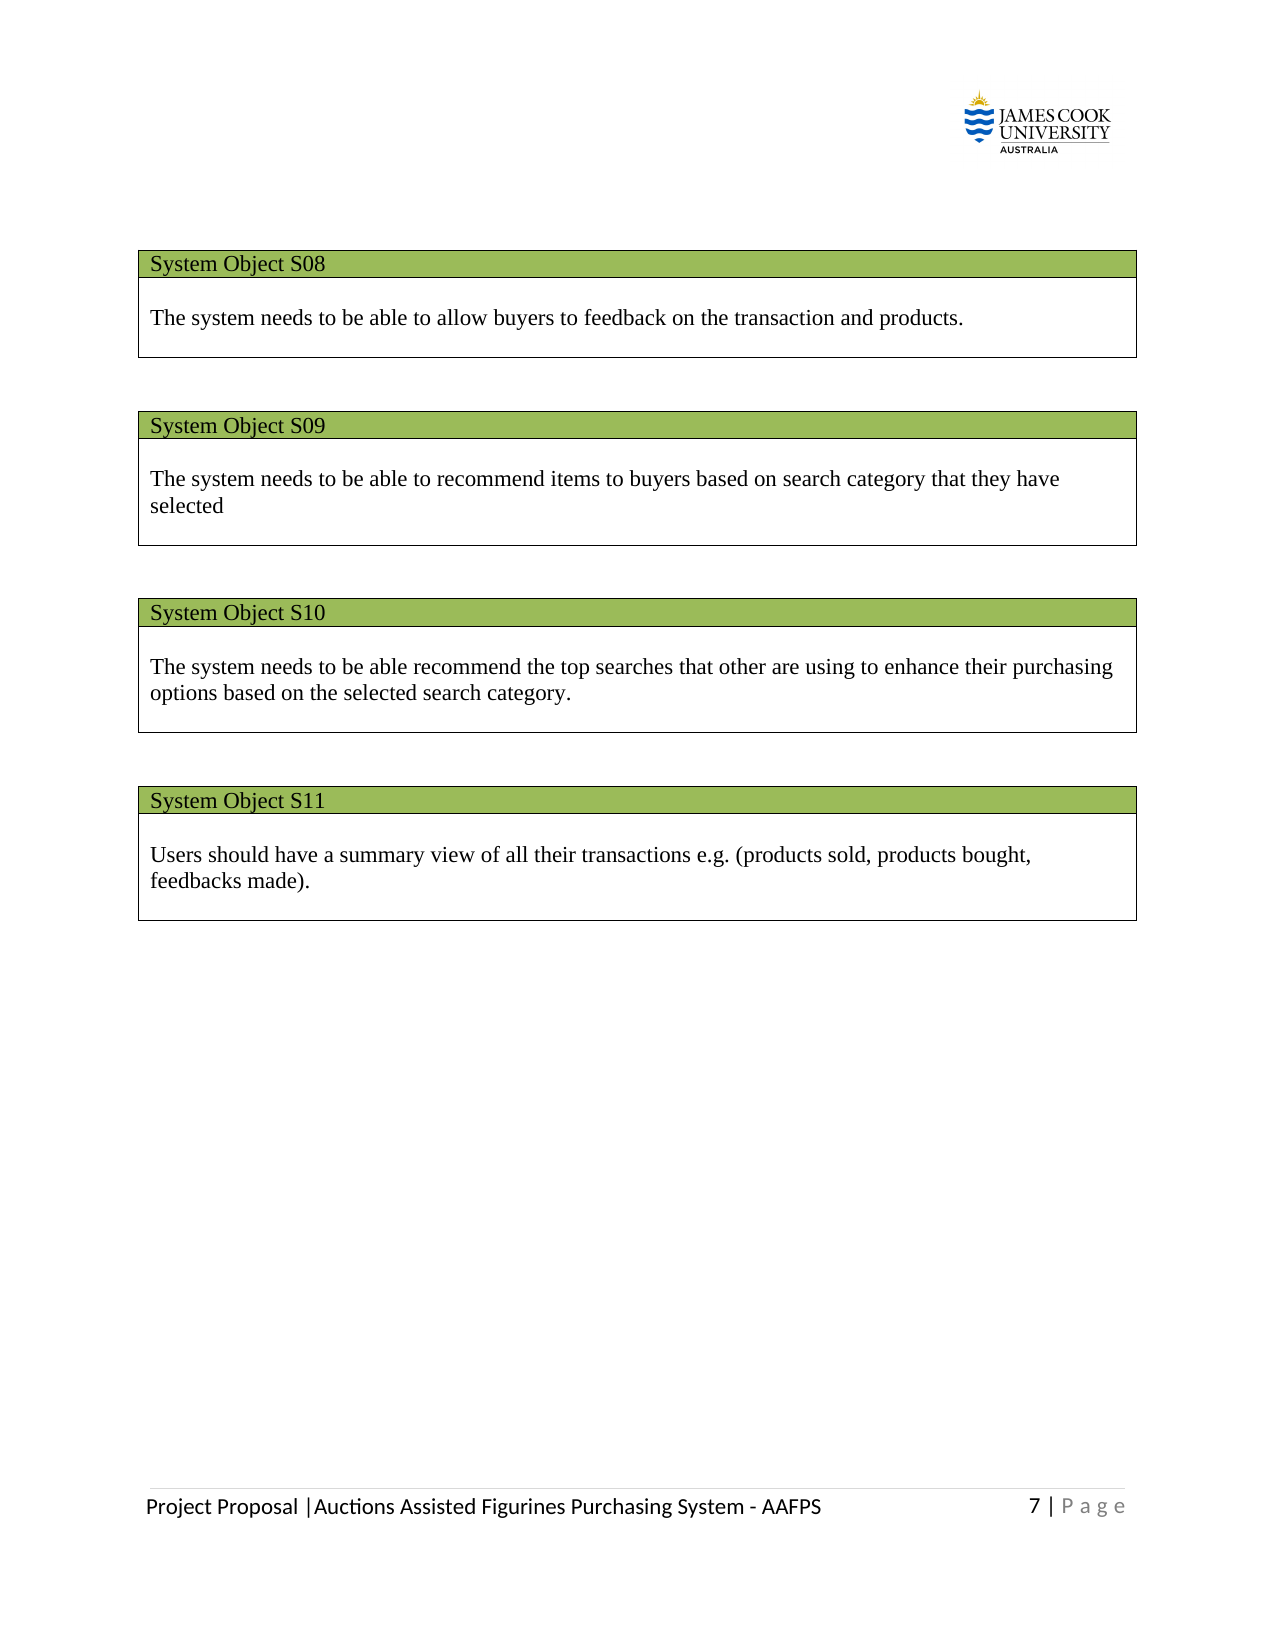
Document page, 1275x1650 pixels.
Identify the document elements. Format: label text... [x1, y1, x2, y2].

table_header System Object S09 [139, 412, 1136, 438]
table_cell The system needs to be able to recommend items to buyers based on search category that they have selected [139, 439, 1136, 544]
table_cell The system needs to be able to allow buyers to feedback on the transaction and products. [139, 278, 1136, 357]
table_header System Object S10 [139, 599, 1136, 626]
table_header System Object S08 [139, 251, 1136, 277]
table_cell Users should have a summary view of all their transactions e.g. (products sold, products bought, feedbacks made). [139, 814, 1136, 920]
table_cell The system needs to be able recommend the top searches that other are using to enhance their purchasing options based on the selected search category. [139, 627, 1136, 732]
table_header System Object S11 [139, 787, 1136, 813]
picture [950, 75, 1125, 169]
